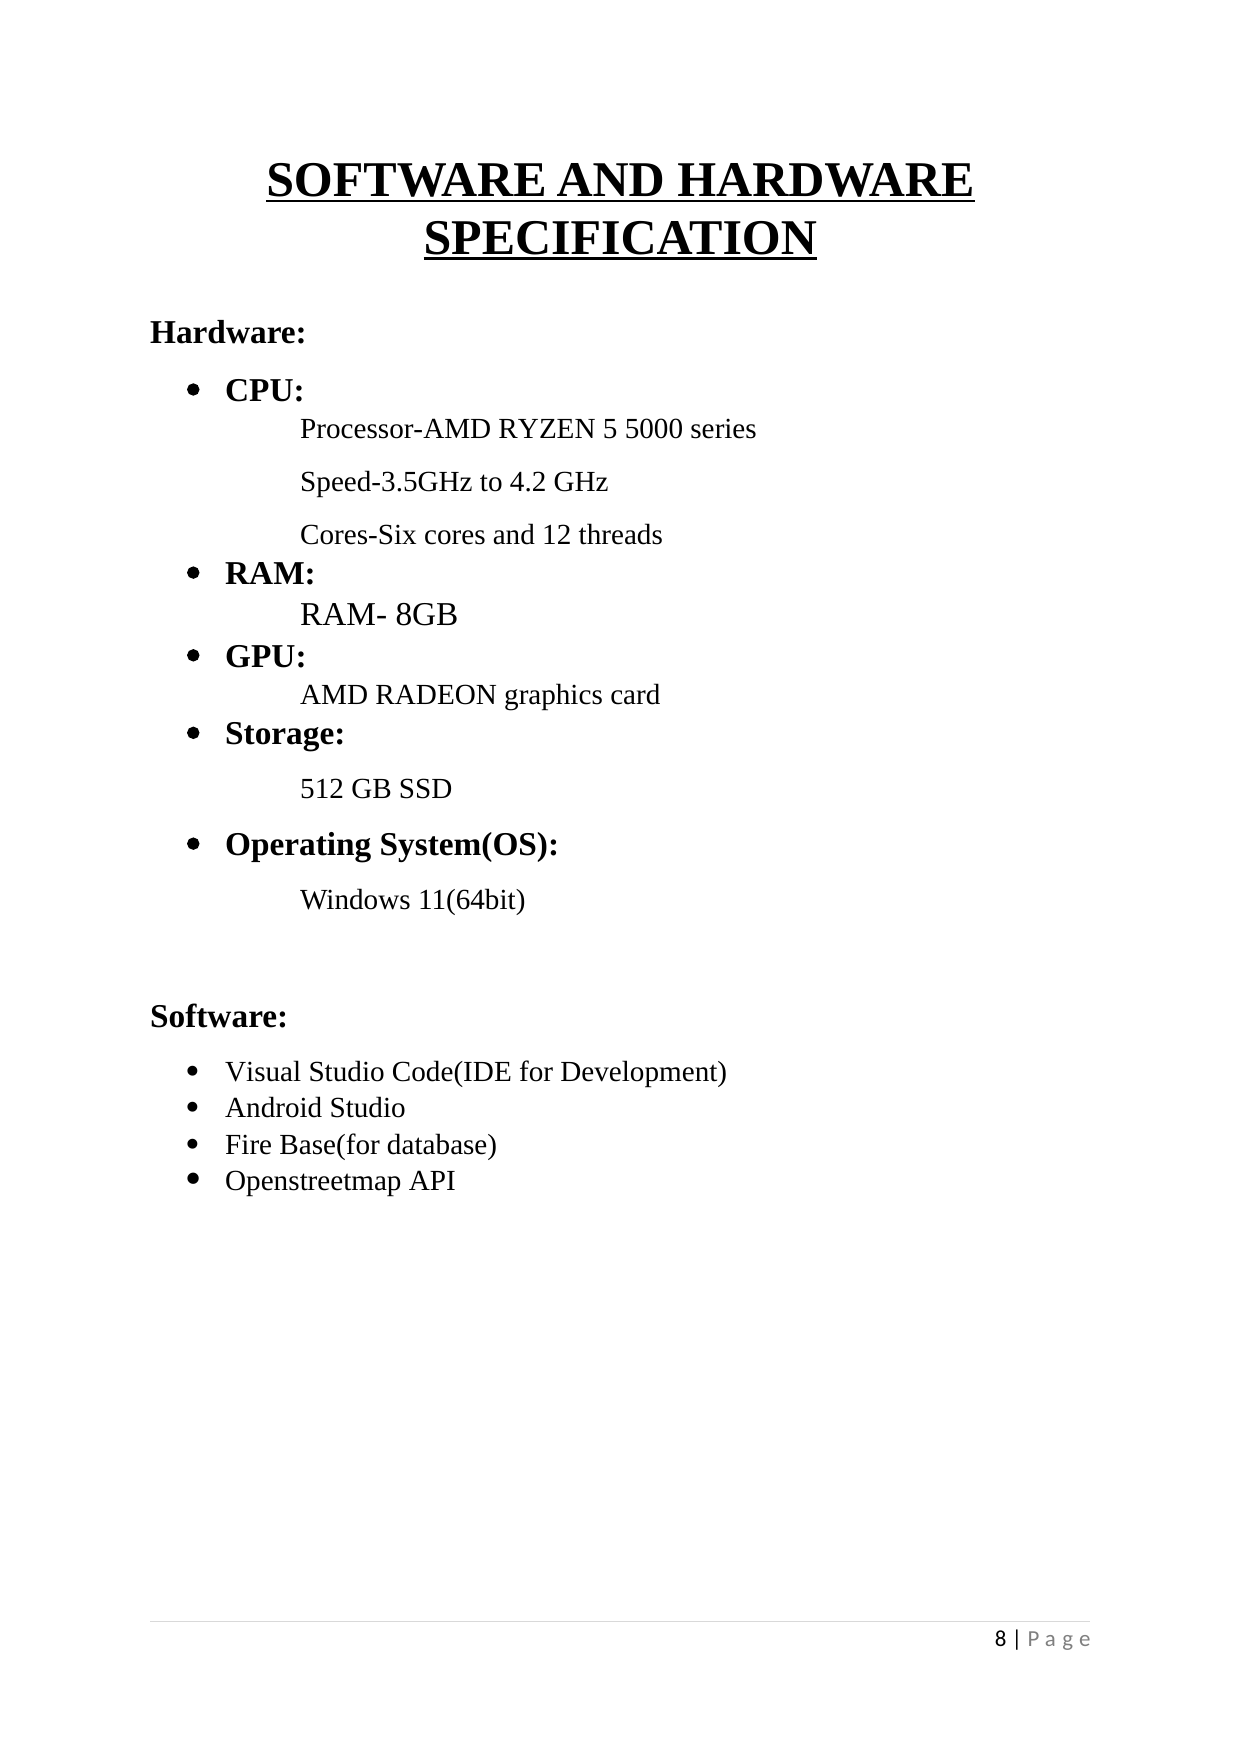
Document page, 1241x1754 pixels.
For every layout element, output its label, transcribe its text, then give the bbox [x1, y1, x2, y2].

list Cores-Six cores and 12 threads [225, 517, 1090, 551]
list Processor-AMD RYZEN 5 5000 series [225, 411, 1090, 445]
text Windows 11(64bit) [262, 882, 1090, 916]
list Storage: [187, 713, 1090, 752]
list Operating System(OS): [187, 824, 1090, 863]
list Fire Base(for database) [187, 1127, 1090, 1161]
list CPU: [187, 370, 1090, 408]
text Speed-3.5GHz to 4.2 GHz [225, 464, 1090, 498]
list RAM- 8GB [225, 594, 1090, 633]
list RAM: [187, 553, 1090, 592]
list Visual Studio Code(IDE for Development) [187, 1054, 1090, 1088]
text 512 GB SSD [225, 771, 1090, 805]
list AMD RADEON graphics card [225, 677, 1090, 711]
list Android Studio [187, 1091, 1090, 1124]
list GPU: [187, 636, 1090, 674]
text Hardware: [150, 312, 1090, 350]
text Software: [150, 996, 1090, 1035]
list Openstreetmap API [187, 1163, 1090, 1198]
subtitle SOFTWARE AND HARDWARE SPECIFICATION [150, 150, 1090, 265]
